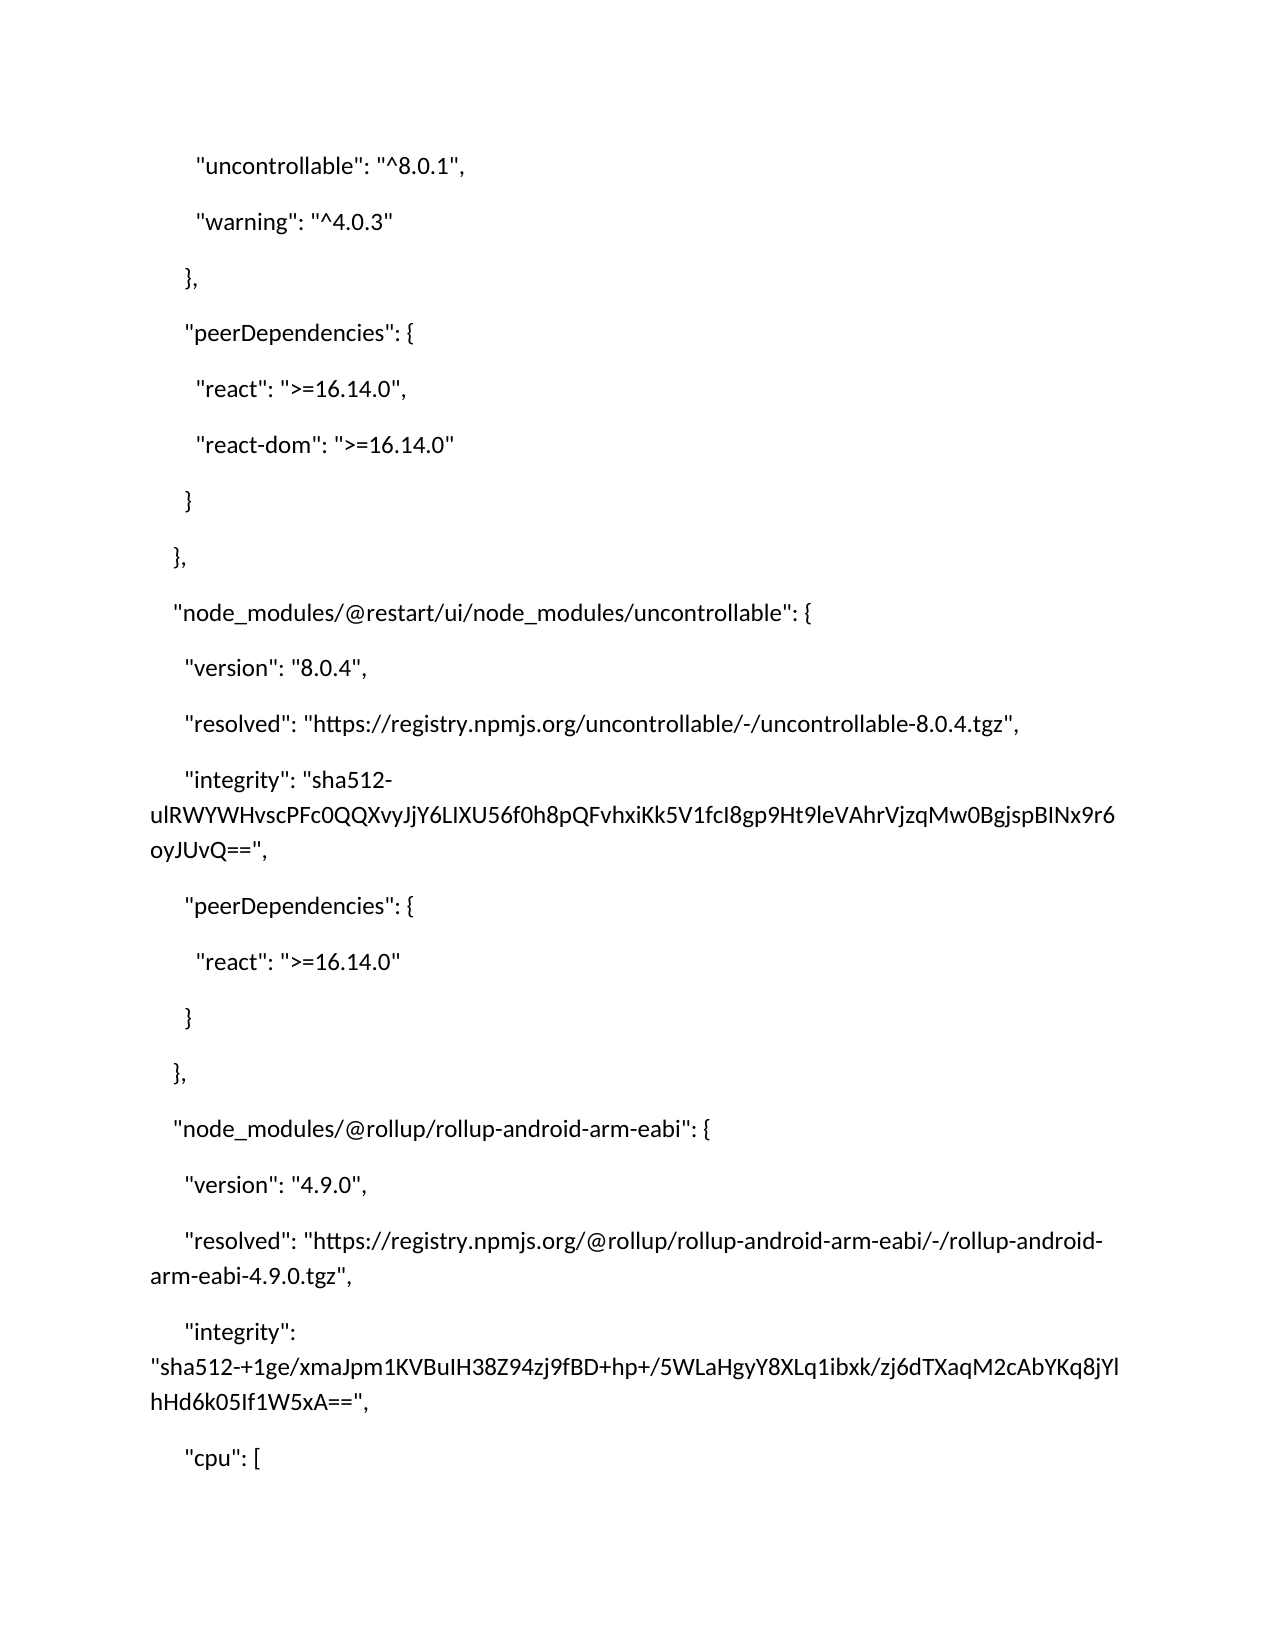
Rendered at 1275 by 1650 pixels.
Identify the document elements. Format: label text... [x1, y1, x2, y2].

text "resolved": "https://registry.npmjs.org/uncontrollable/-/uncontrollable-8.0.4.tgz", [150, 708, 1125, 739]
text "cpu": [ [150, 1442, 1125, 1472]
text } [150, 485, 1125, 516]
text "react": ">=16.14.0", [150, 373, 1125, 404]
text "integrity": "sha512-+1ge/xmaJpm1KVBuIH38Z94zj9fBD+hp+/5WLaHgyY8XLq1ibxk/zj6dTXaqM2cAbYKq8jYlhHd6k05If1W5xA==", [150, 1316, 1125, 1416]
text "version": "8.0.4", [150, 652, 1125, 683]
text "peerDependencies": { [150, 317, 1125, 348]
text "react-dom": ">=16.14.0" [150, 429, 1125, 460]
text "warning": "^4.0.3" [150, 206, 1125, 236]
text } [150, 1002, 1125, 1032]
text "resolved": "https://registry.npmjs.org/@rollup/rollup-android-arm-eabi/-/rollup-android-arm-eabi-4.9.0.tgz", [150, 1225, 1125, 1291]
text }, [150, 1057, 1125, 1088]
text "uncontrollable": "^8.0.1", [150, 150, 1125, 181]
text "version": "4.9.0", [150, 1169, 1125, 1200]
text "react": ">=16.14.0" [150, 946, 1125, 976]
text "integrity": "sha512-ulRWYWHvscPFc0QQXvyJjY6LIXU56f0h8pQFvhxiKk5V1fcI8gp9Ht9leVAhrVjzqMw0BgjspBINx9r6oyJUvQ==", [150, 764, 1125, 865]
text }, [150, 262, 1125, 292]
text "peerDependencies": { [150, 890, 1125, 921]
text "node_modules/@rollup/rollup-android-arm-eabi": { [150, 1113, 1125, 1144]
text }, [150, 541, 1125, 571]
text "node_modules/@restart/ui/node_modules/uncontrollable": { [150, 597, 1125, 627]
